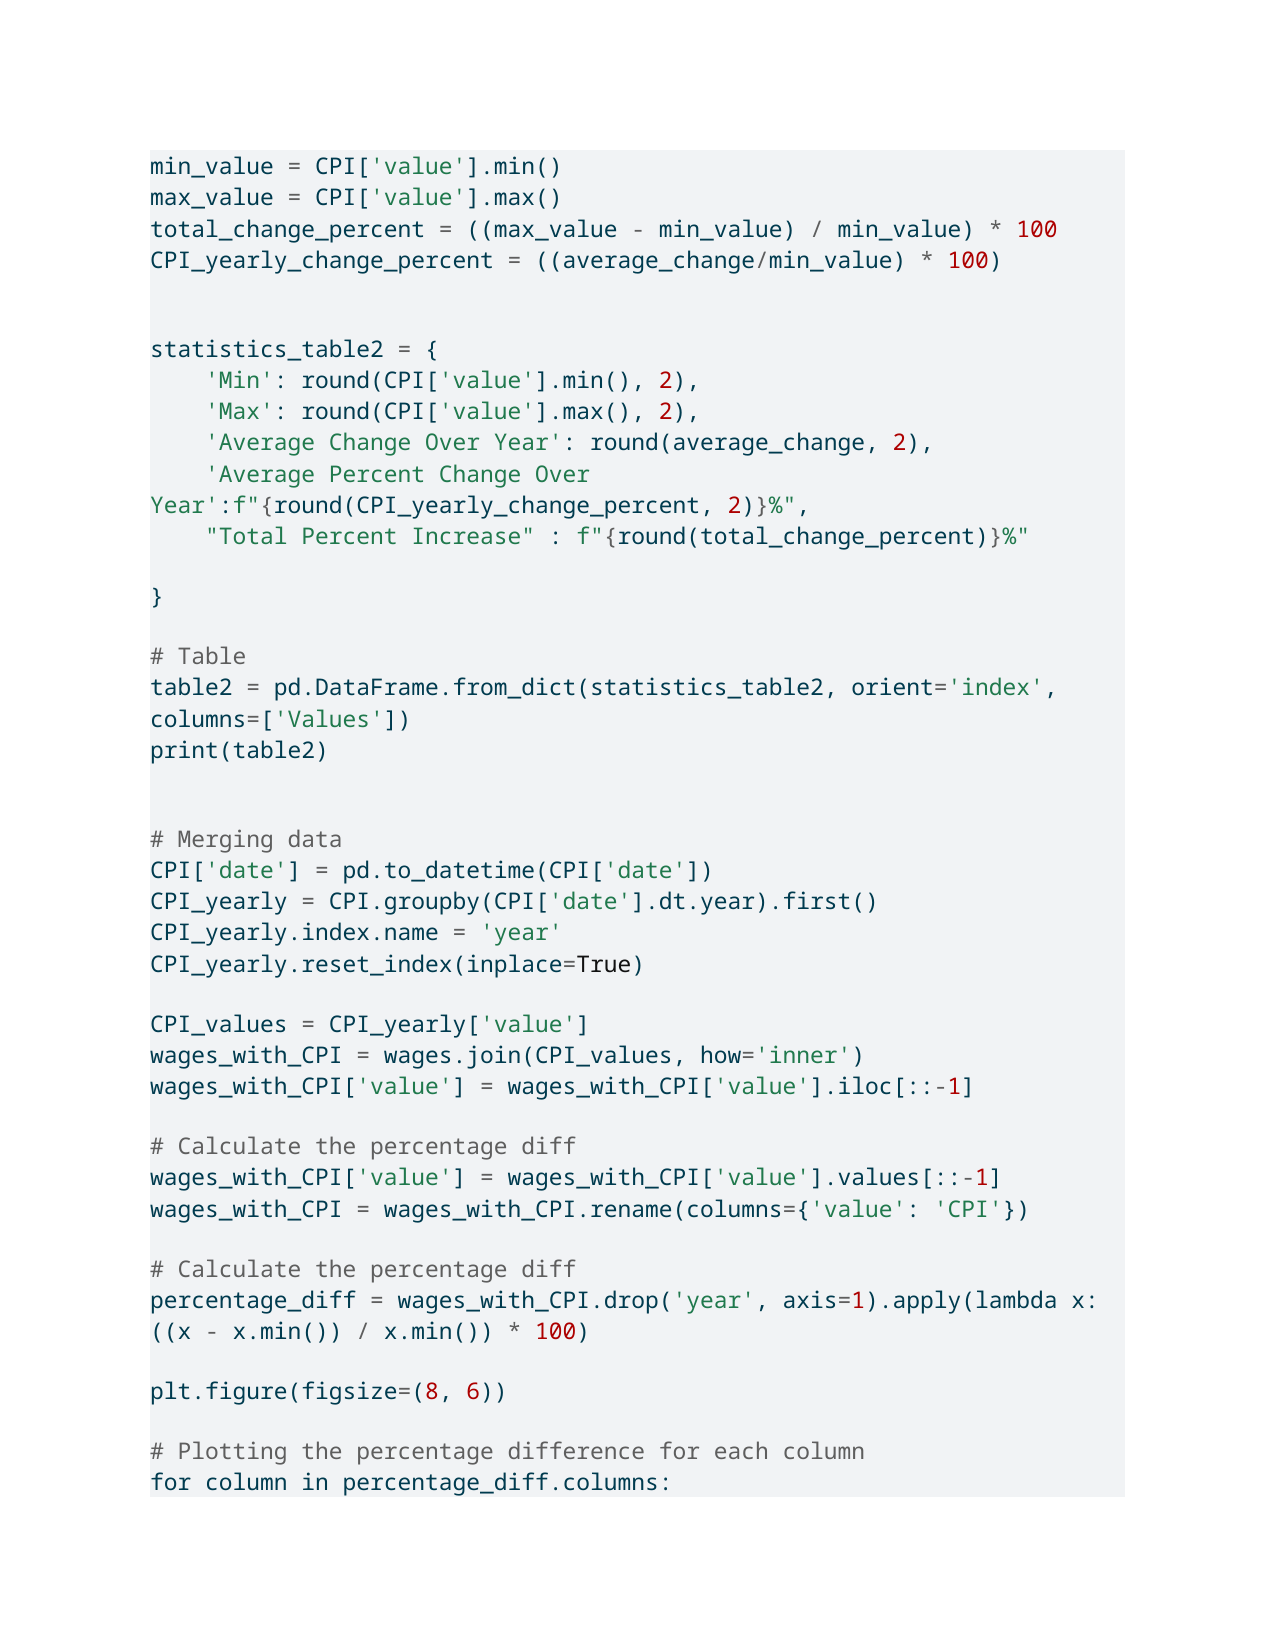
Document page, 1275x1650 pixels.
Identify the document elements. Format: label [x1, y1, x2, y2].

text [150, 150, 1125, 1497]
